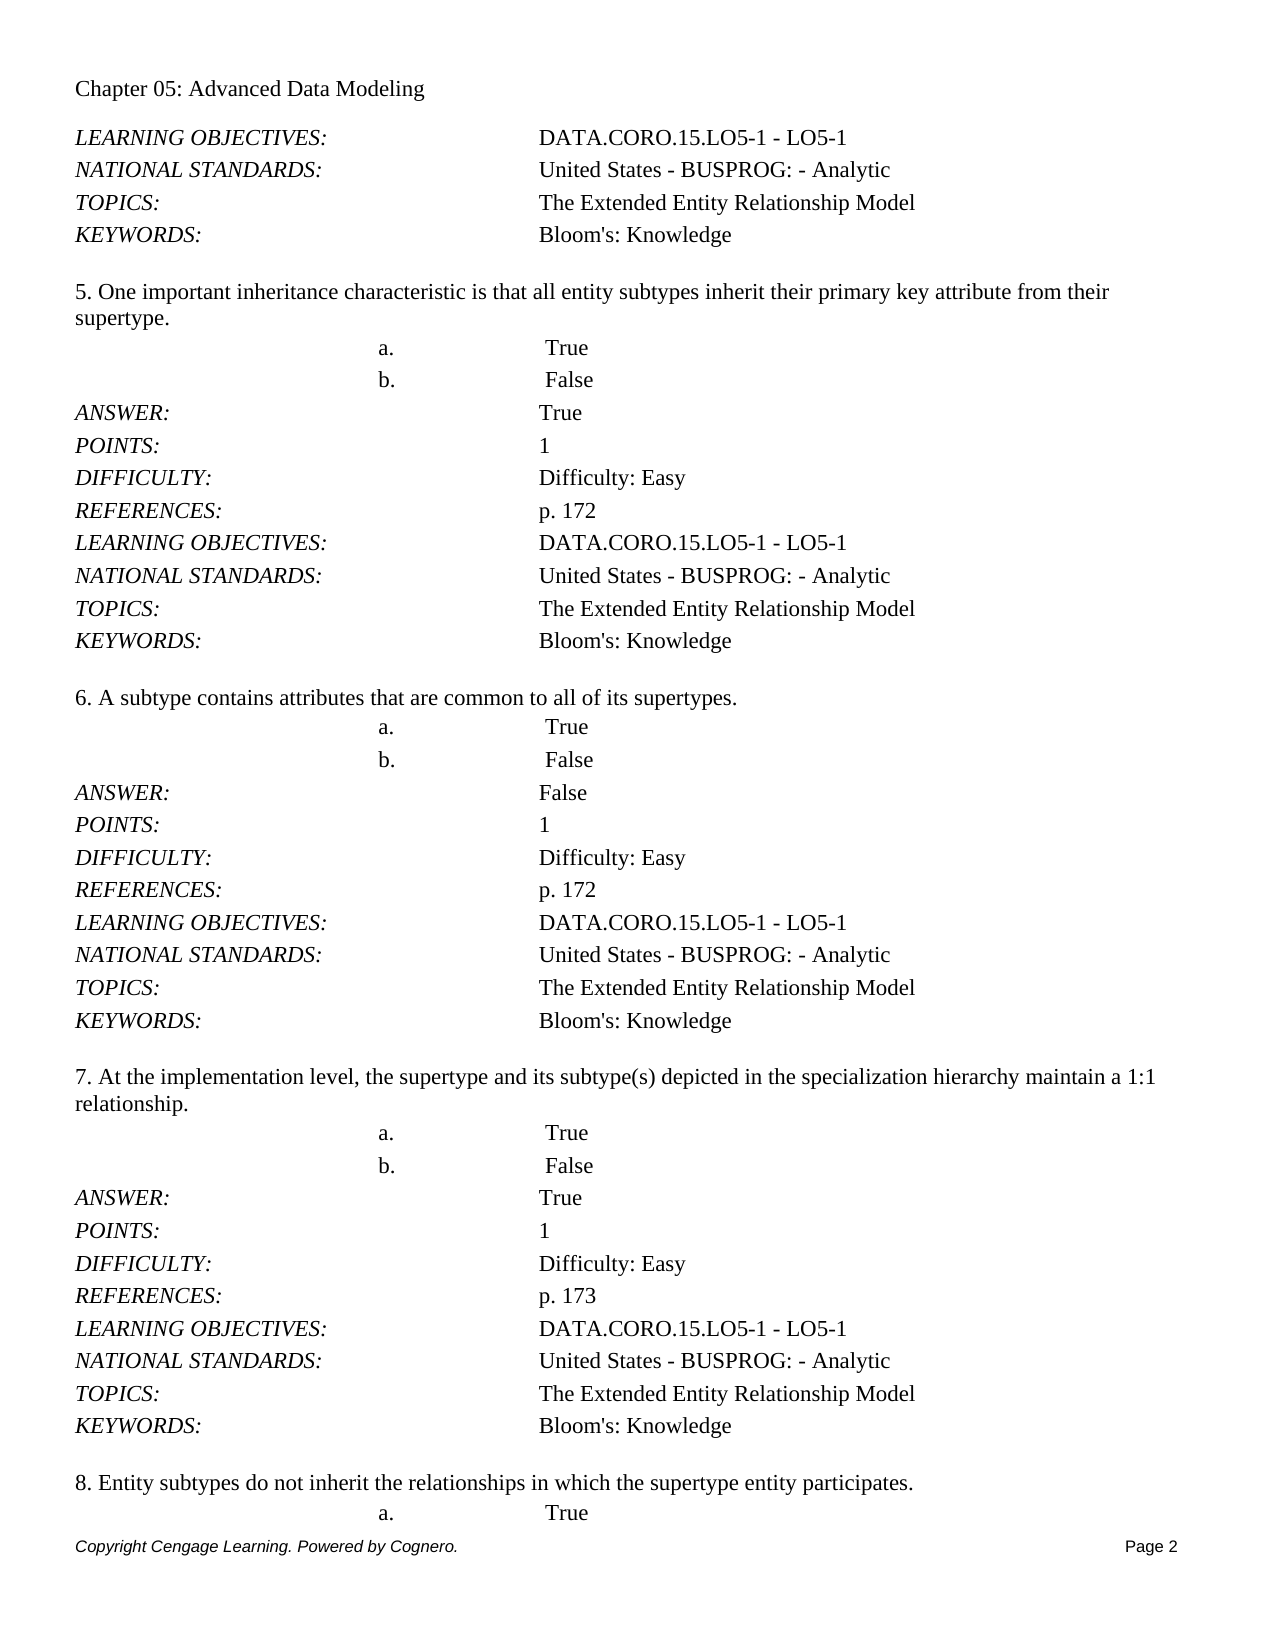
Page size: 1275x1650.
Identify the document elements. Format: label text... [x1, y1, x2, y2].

table_header 5. One important inheritance characteristic is that all entity subtypes inherit their primary key attribute from their supertype. [75, 278, 1200, 657]
table_header 7. At the implementation level, the supertype and its subtype(s) depicted in the specialization hierarchy maintain a 1:1 relationship. [75, 1063, 1200, 1442]
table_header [75, 1469, 1200, 1528]
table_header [75, 121, 1200, 251]
table_header 6. A subtype contains attributes that are common to all of its supertypes. [75, 684, 1200, 1036]
